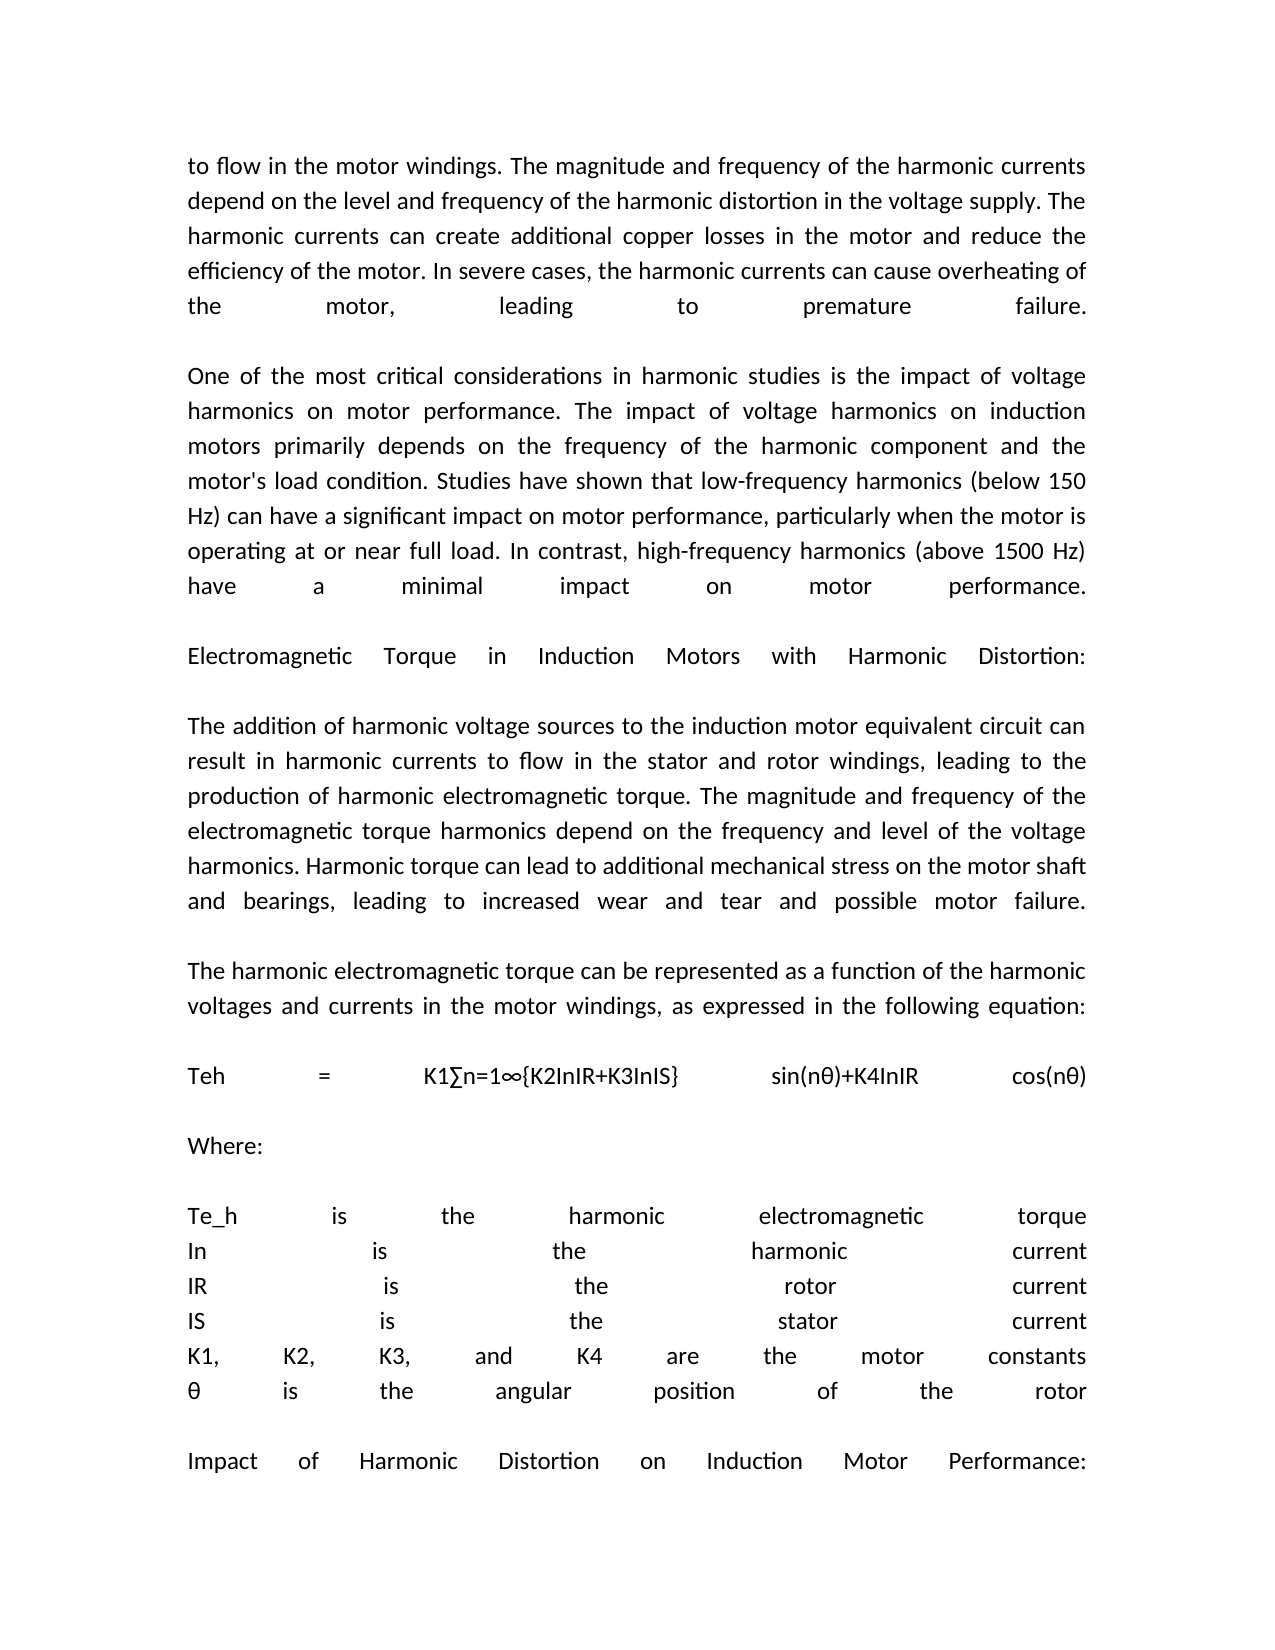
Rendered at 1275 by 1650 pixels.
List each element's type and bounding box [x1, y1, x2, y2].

text [187, 150, 1087, 1476]
